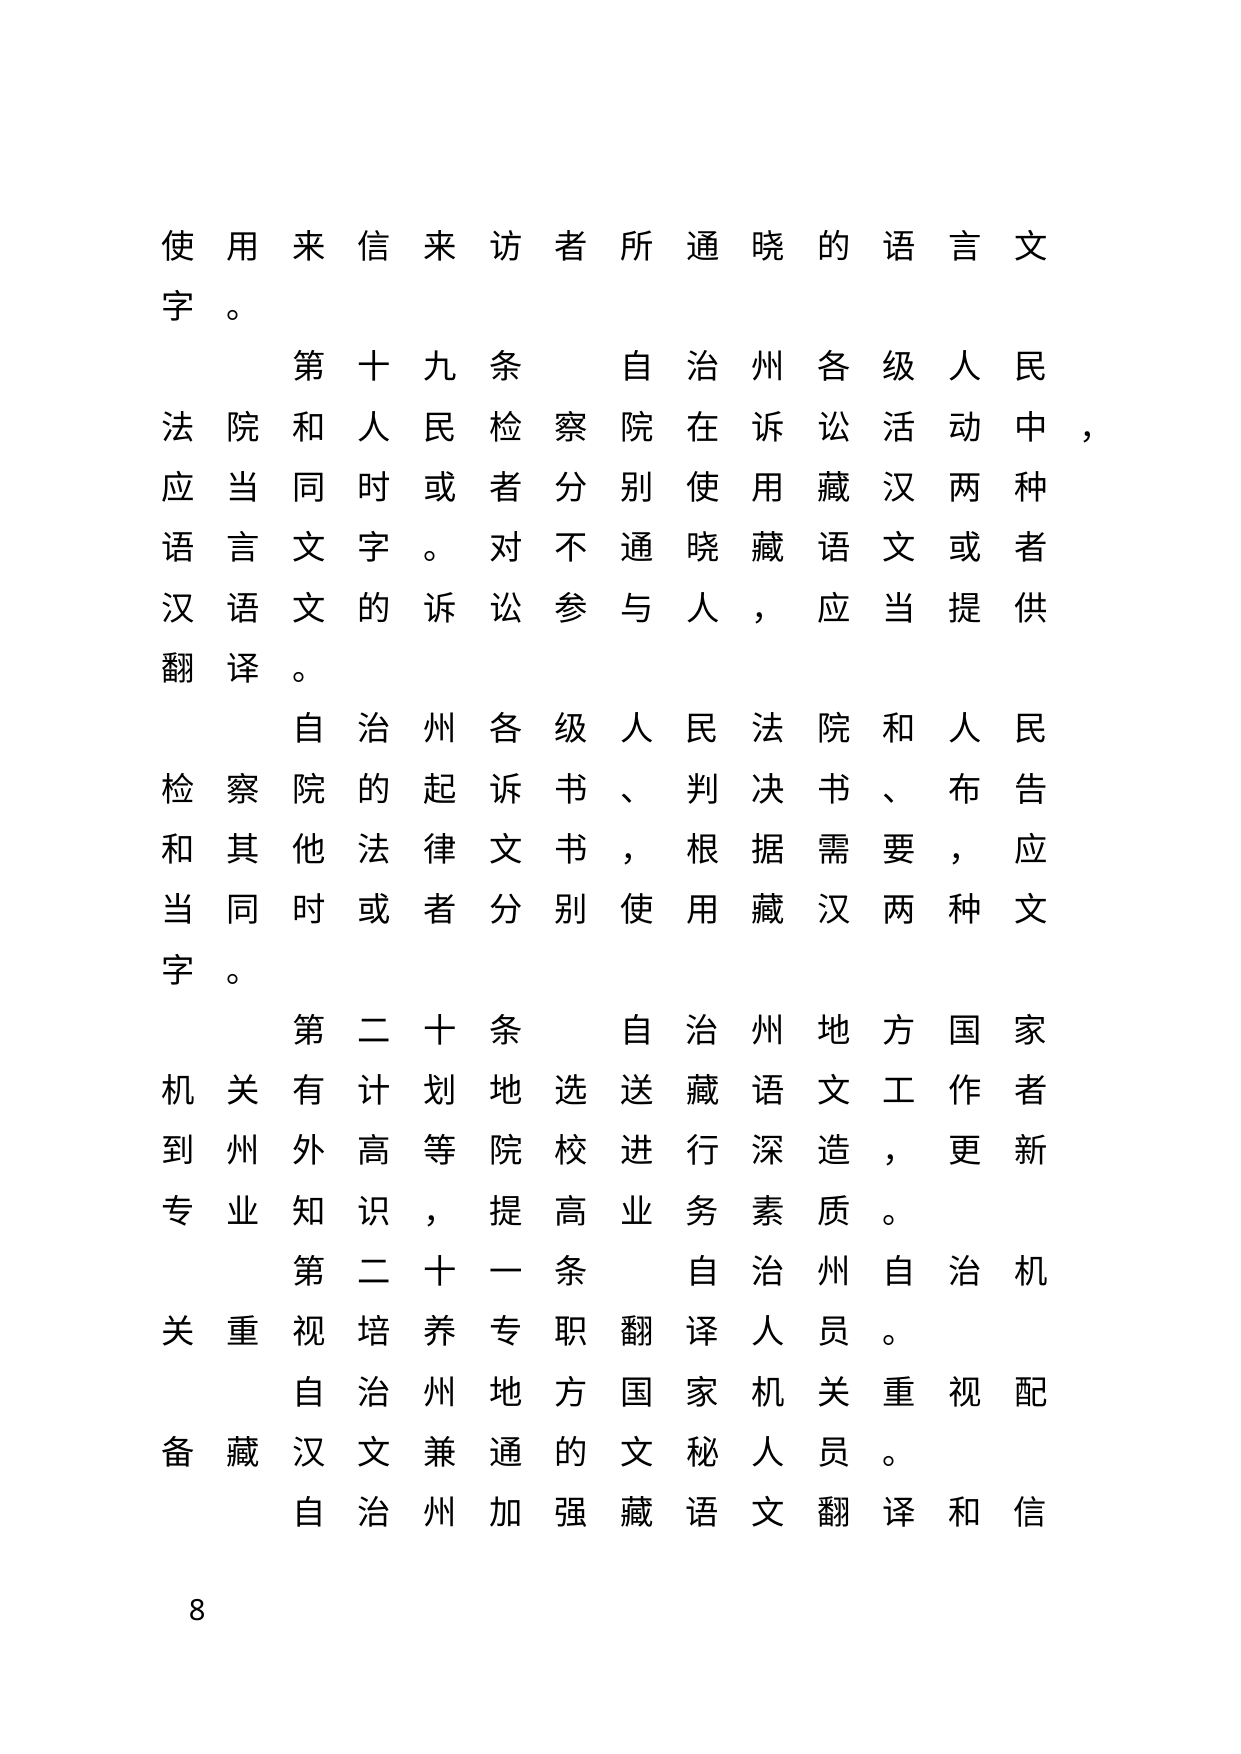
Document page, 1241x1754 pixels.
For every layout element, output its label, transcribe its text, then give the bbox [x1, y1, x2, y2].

text 自治州地方国家机关重视配备藏汉文兼通的文秘人员。 [161, 1359, 1079, 1480]
text 第二十条 自治州地方国家机关有计划地选送藏语文工作者到州外高等院校进行深造，更新专业知识，提高业务素质。 [161, 998, 1079, 1239]
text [161, 213, 1079, 334]
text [161, 1480, 1079, 1540]
text 第二十一条 自治州自治机关重视培养专职翻译人员。 [161, 1239, 1079, 1359]
text 第十九条 自治州各级人民法院和人民检察院在诉讼活动中，应当同时或者分别使用藏汉两种语言文字。对不通晓藏语文或者汉语文的诉讼参与人，应当提供翻译。 [161, 334, 1079, 696]
text 自治州各级人民法院和人民检察院的起诉书、判决书、布告和其他法律文书，根据需要，应当同时或者分别使用藏汉两种文字。 [161, 696, 1079, 998]
